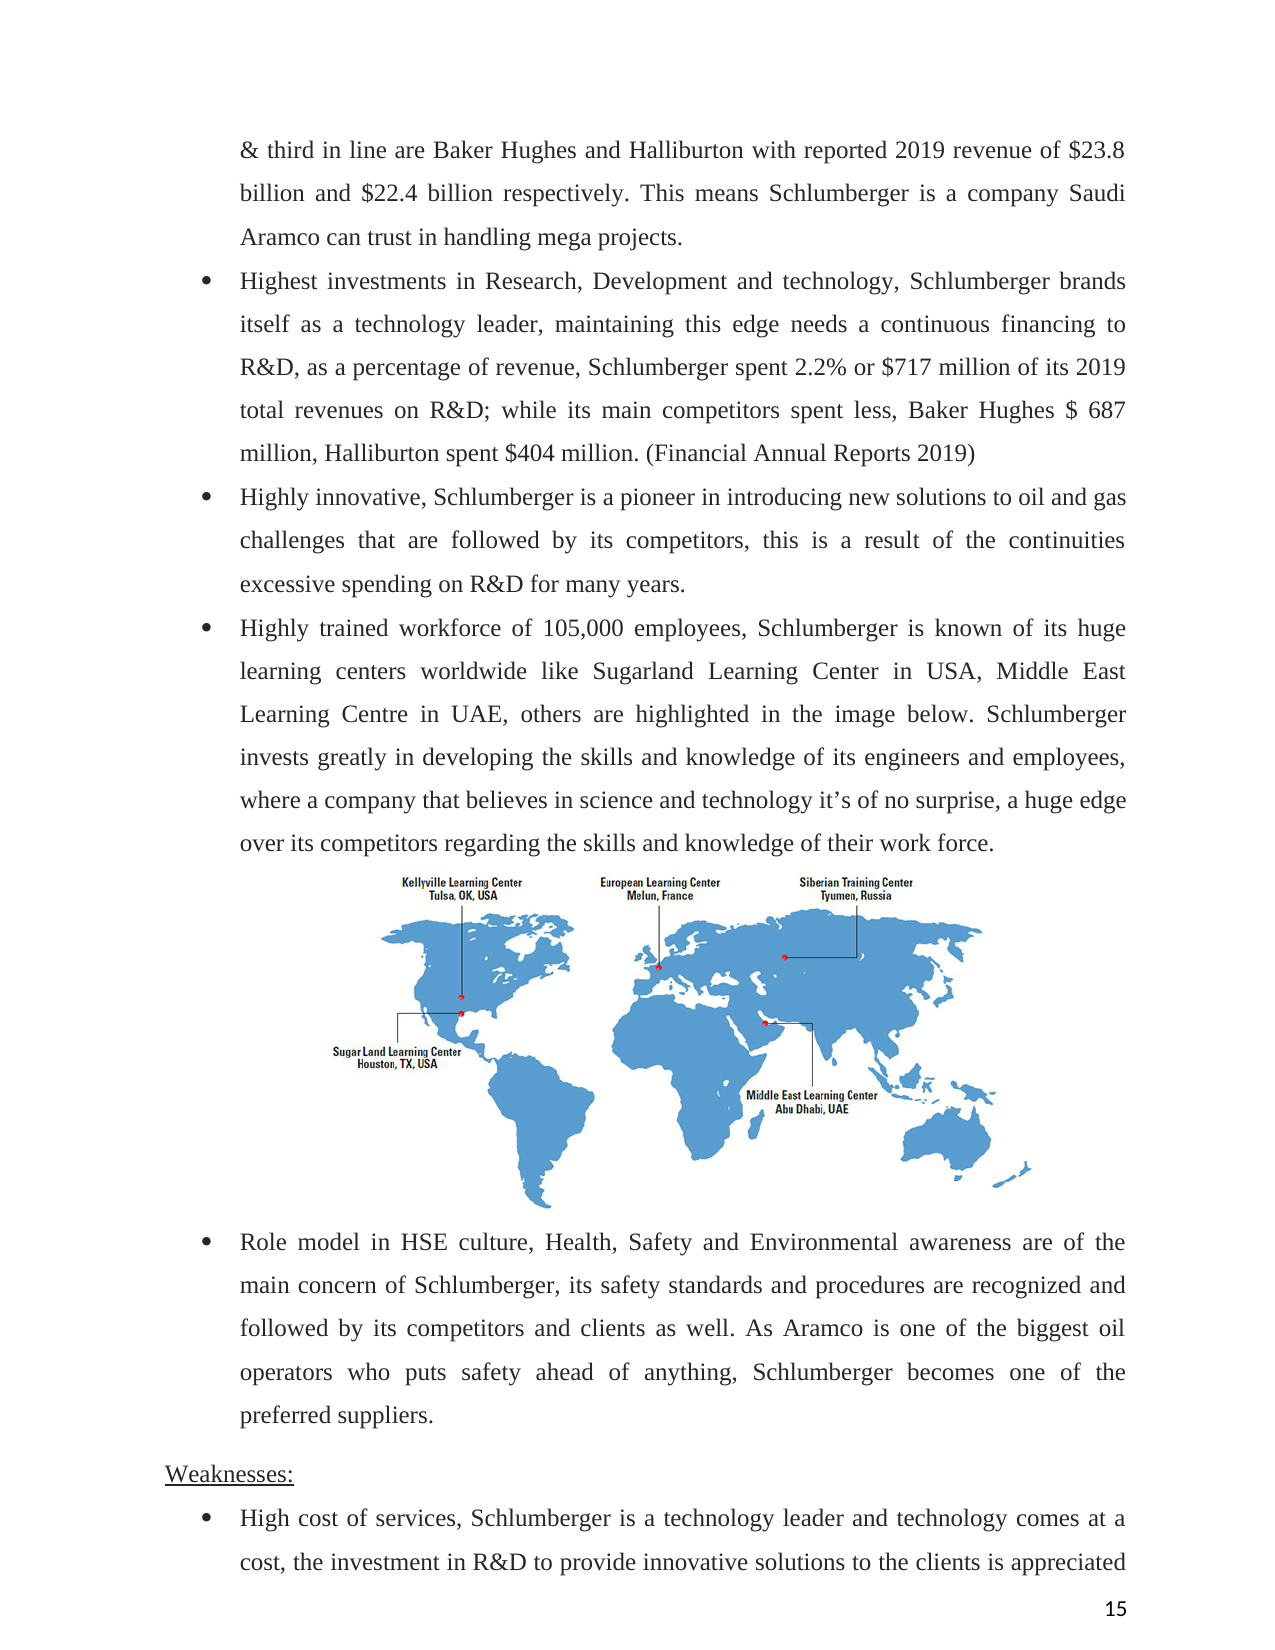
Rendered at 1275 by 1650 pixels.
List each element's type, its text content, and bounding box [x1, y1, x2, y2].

list Highest investments in Research, Development and technology, Schlumberger brands itself as a technology leader, maintaining this edge needs a continuous financing to R&D, as a percentage of revenue, Schlumberger spent 2.2% or $717 million of its 2019 total revenues on R&D; while its main competitors spent less, Baker Hughes $ 687 million, Halliburton spent $404 million. (Financial Annual Reports 2019) [202, 266, 1127, 467]
picture [332, 872, 1035, 1212]
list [202, 1503, 1127, 1575]
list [202, 135, 1127, 250]
list Highly trained workforce of 105,000 employees, Schlumberger is known of its huge learning centers worldwide like Sugarland Learning Center in USA, Middle East Learning Centre in UAE, others are highlighted in the image below. Schlumberger invests greatly in developing the skills and knowledge of its engineers and employees, where a company that believes in science and technology it’s of no surprise, a huge edge over its competitors regarding the skills and knowledge of their work force. [202, 613, 1127, 857]
list Highly innovative, Schlumberger is a pioneer in introducing new solutions to oil and gas challenges that are followed by its competitors, this is a result of the continuities excessive spending on R&D for many years. [202, 482, 1127, 597]
text Weaknesses: [164, 1459, 1127, 1488]
list Role model in HSE culture, Health, Safety and Environmental awareness are of the main concern of Schlumberger, its safety standards and procedures are recognized and followed by its competitors and clients as well. As Aramco is one of the biggest oil operators who puts safety ahead of anything, Schlumberger becomes one of the preferred suppliers. [202, 1227, 1127, 1428]
